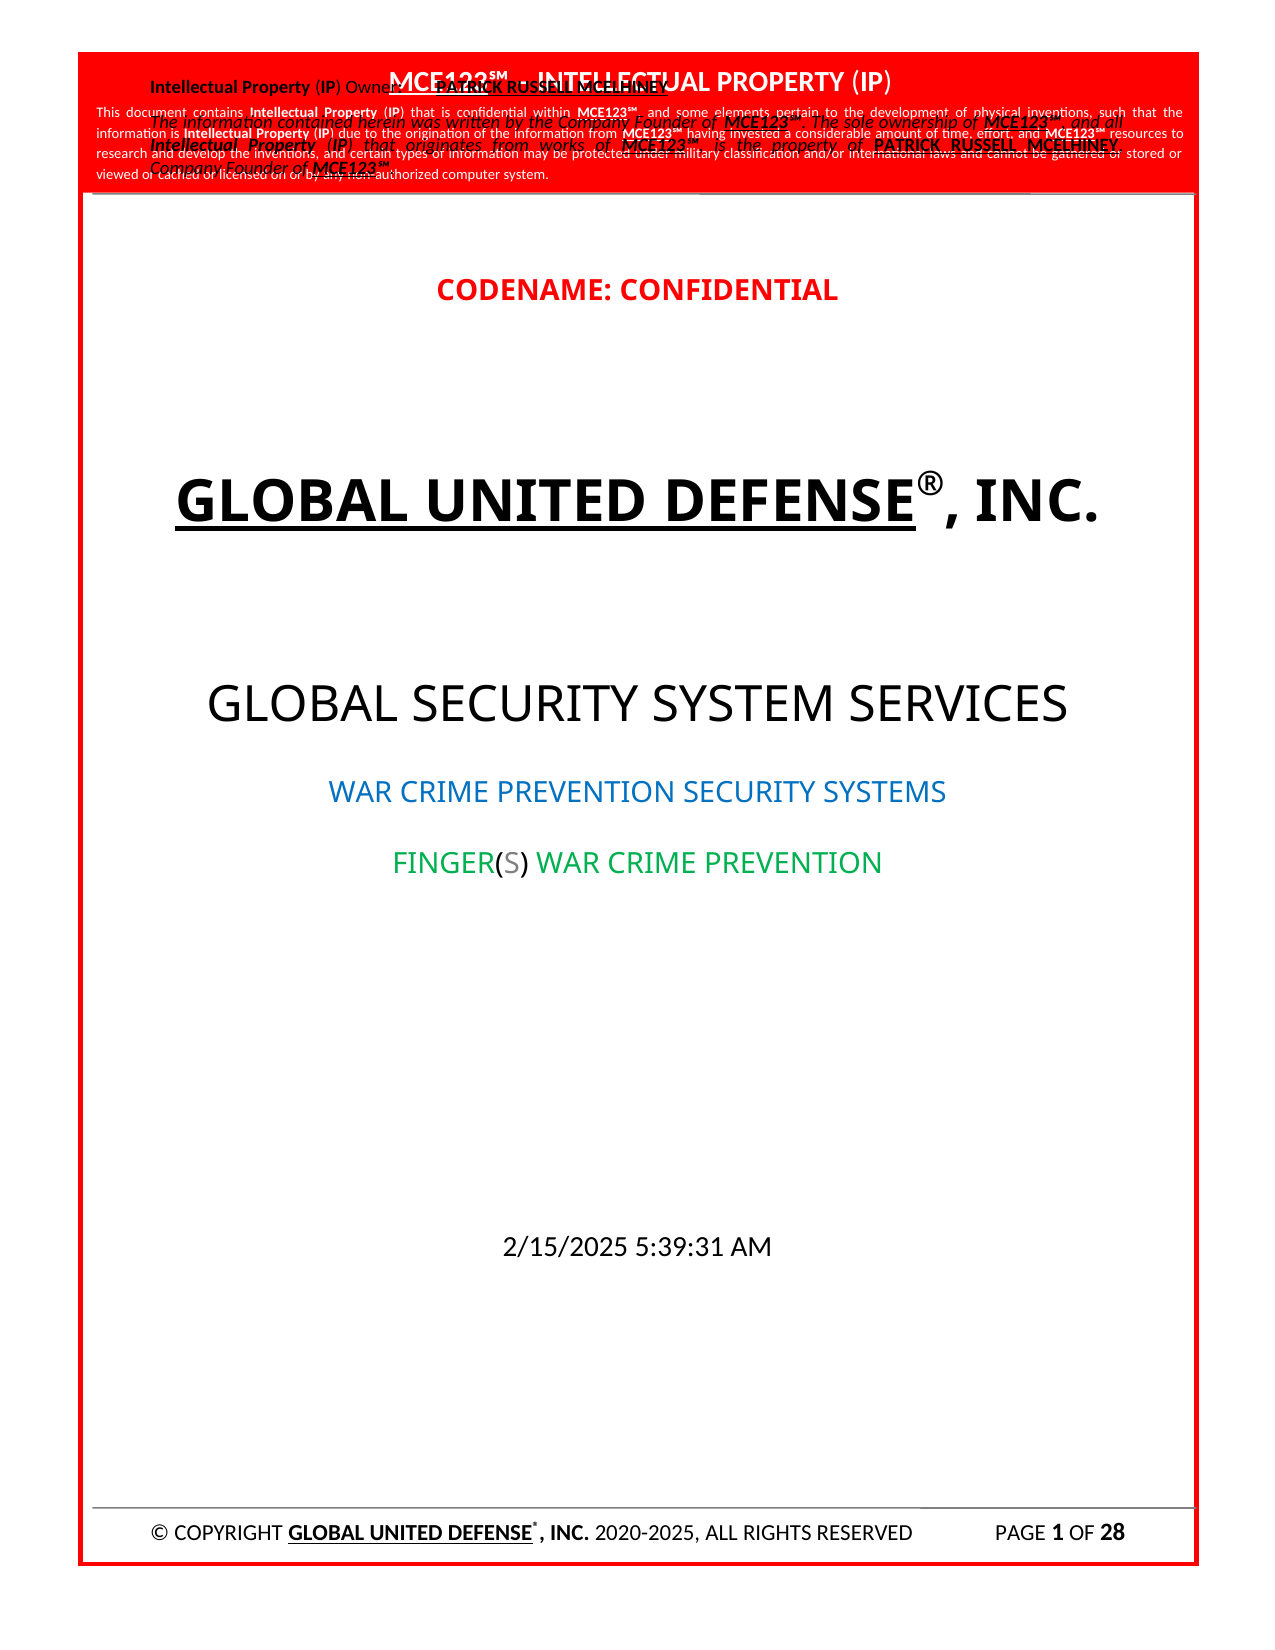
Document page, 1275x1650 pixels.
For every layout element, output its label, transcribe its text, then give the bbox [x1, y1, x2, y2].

text 2/15/2025 5:39:31 AM [150, 1228, 1125, 1264]
text CODENAME: CONFIDENTIAL [150, 269, 1125, 309]
text GLOBAL UNITED DEFENSE®, INC. [150, 459, 1125, 539]
subtitle FINGER(S) WAR CRIME PREVENTION [150, 842, 1125, 882]
text GLOBAL SECURITY SYSTEM SERVICES [150, 668, 1125, 736]
subtitle WAR CRIME PREVENTION SECURITY SYSTEMS [150, 772, 1125, 811]
